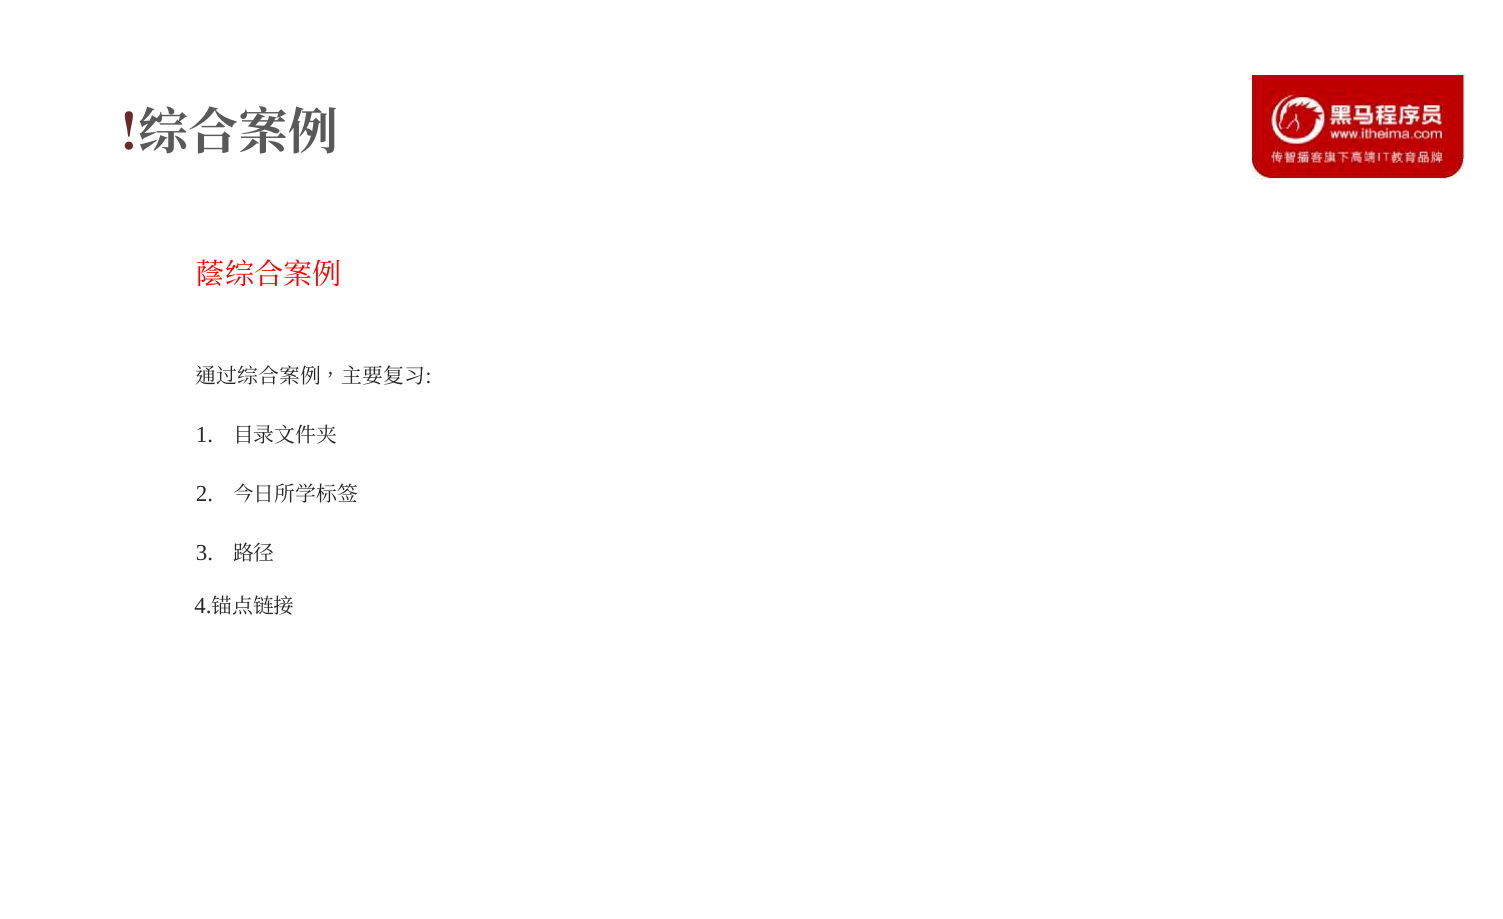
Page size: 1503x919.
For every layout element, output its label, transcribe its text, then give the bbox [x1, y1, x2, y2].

text 4.锚点链接 [194, 589, 325, 619]
list 今日所学标签 [121, 478, 1206, 508]
picture [1252, 75, 1464, 179]
text 蔭综合案例 [121, 251, 1206, 293]
list 路径 [121, 537, 1206, 567]
subtitle !综合案例 [121, 92, 1206, 163]
text 通过综合案例，主要复习: [121, 359, 1206, 389]
list 目录文件夹 [121, 419, 1206, 448]
